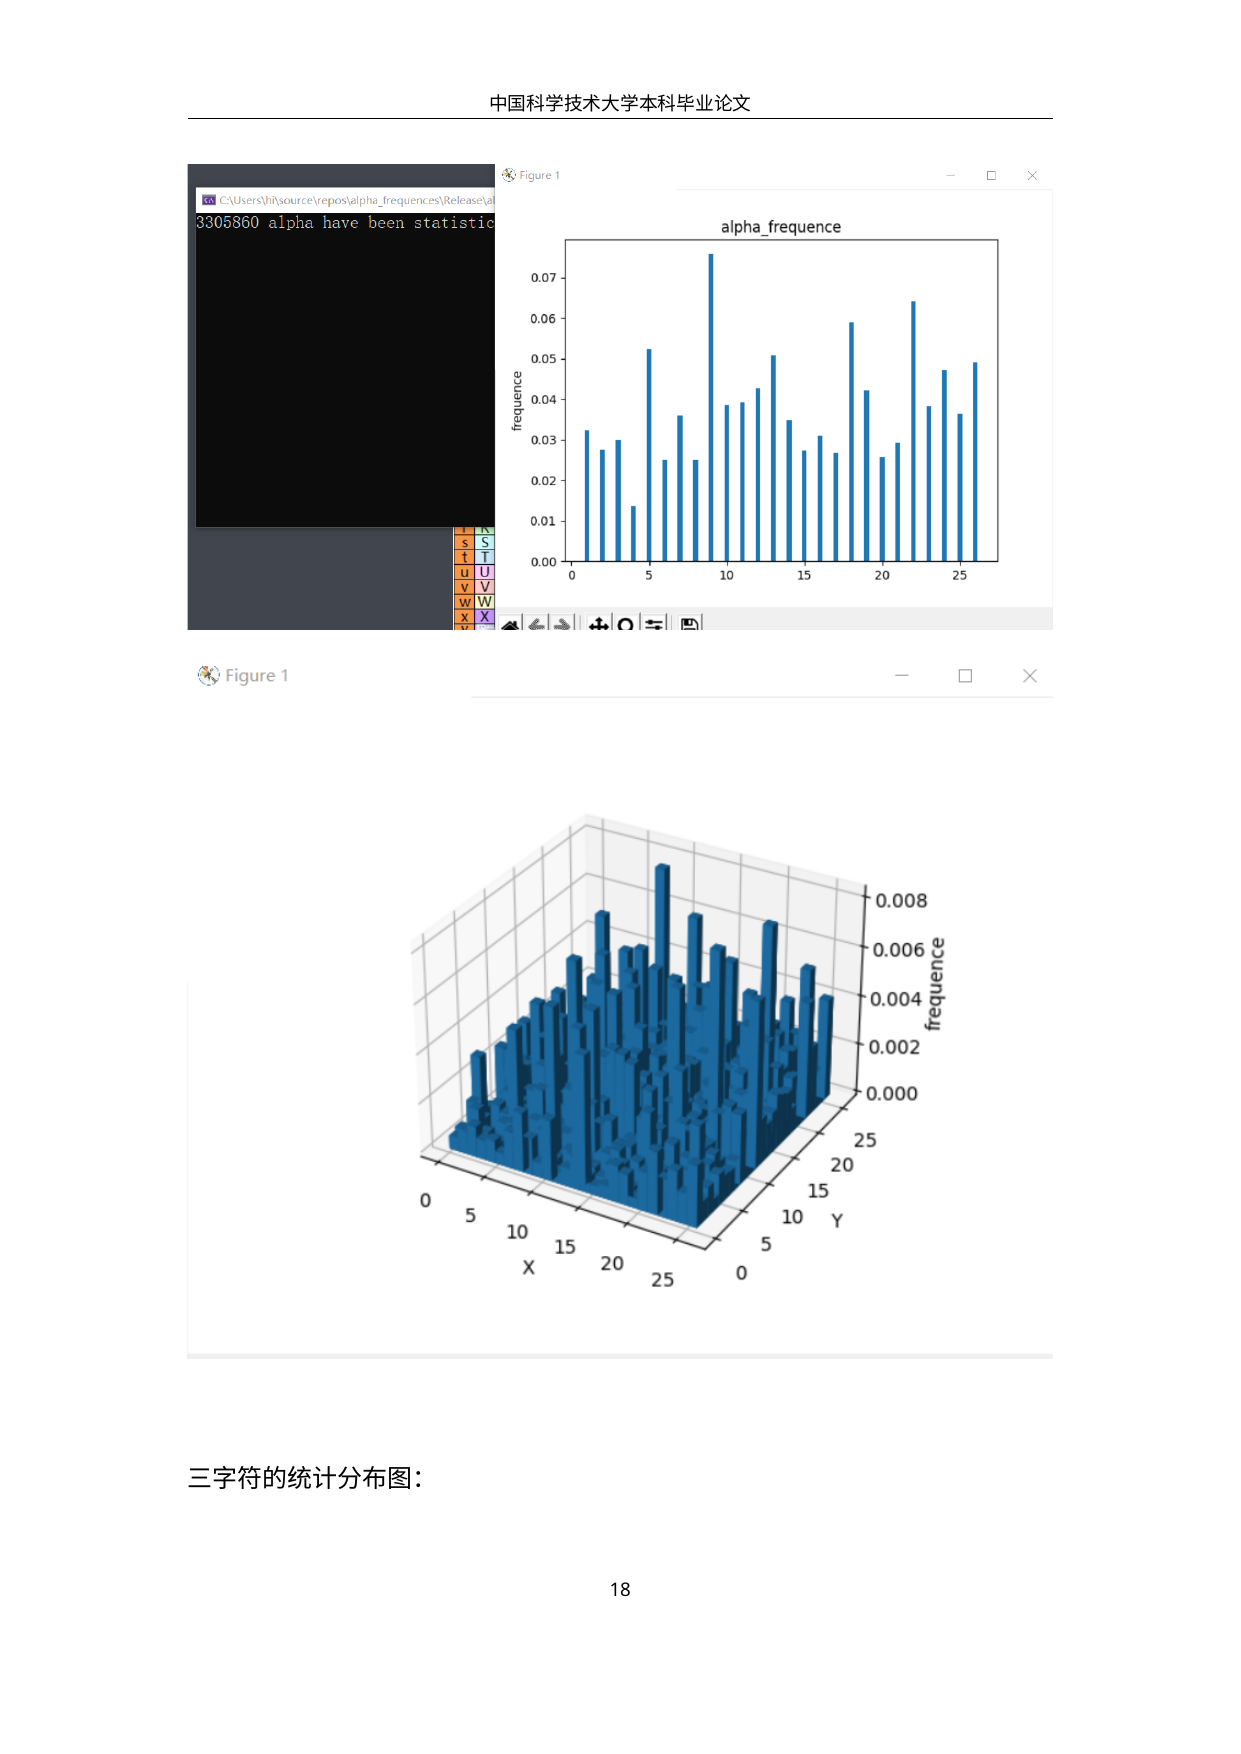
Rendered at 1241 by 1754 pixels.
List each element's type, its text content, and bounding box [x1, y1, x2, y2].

text 三字符的统计分布图： [187, 1444, 1053, 1509]
picture [187, 666, 1053, 1359]
picture [187, 164, 1053, 630]
